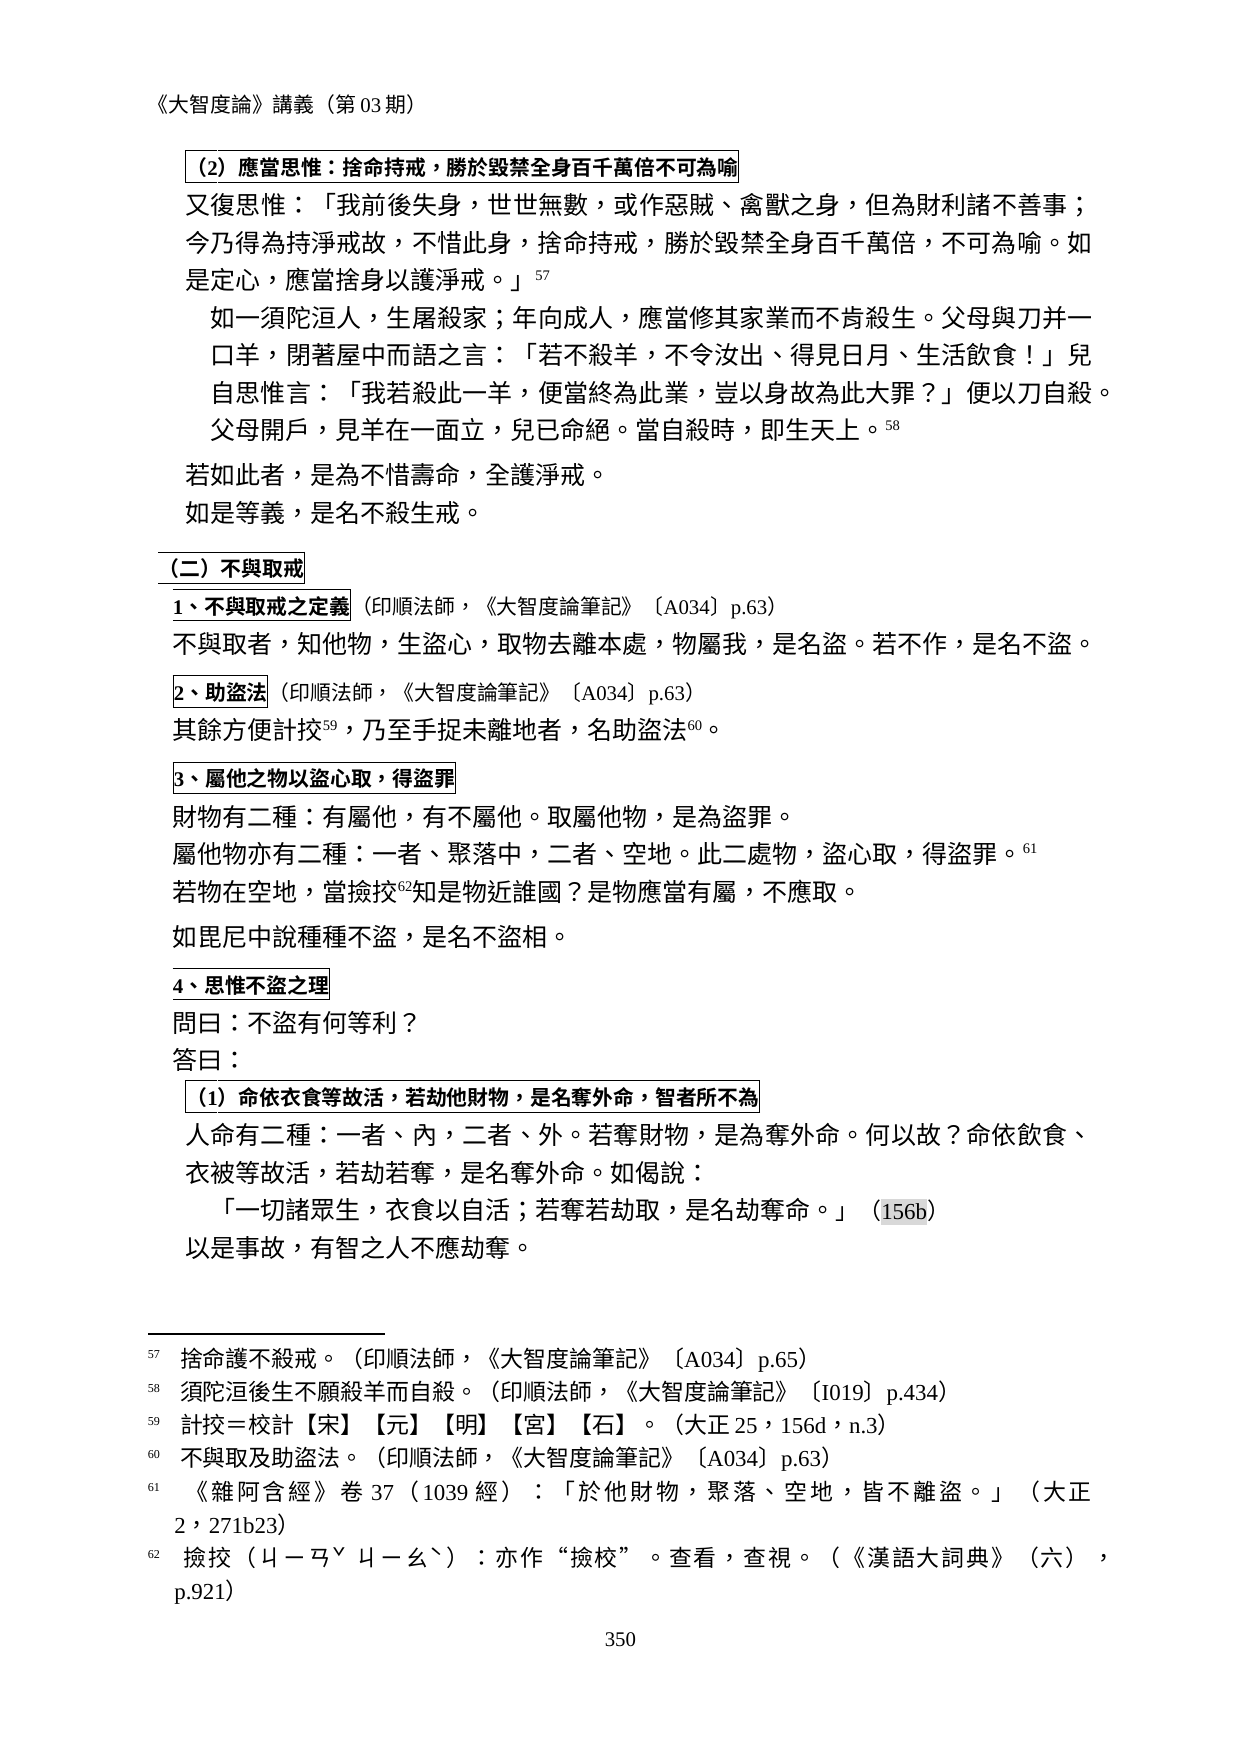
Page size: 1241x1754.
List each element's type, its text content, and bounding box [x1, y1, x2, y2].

text 若如此者，是為不惜壽命，全護淨戒。 [185, 455, 1092, 493]
text 答曰： [173, 1040, 1092, 1078]
text 問曰：不盜有何等利？ [173, 1003, 1092, 1040]
text 4、思惟不盜之理 [173, 965, 1092, 1003]
text 若物在空地，當撿挍知是物近誰國？是物應當有屬，不應取。 [173, 871, 1092, 909]
text 1、不與取戒之定義（印順法師，《大智度論筆記》〔A034〕p.63） [173, 586, 1092, 624]
text 「一切諸眾生，衣食以自活；若奪若劫取，是名劫奪命。」（156b） [210, 1190, 1092, 1228]
text 如是等義，是名不殺生戒。 [185, 493, 1092, 530]
text 如毘尼中說種種不盜，是名不盜相。 [173, 916, 1092, 954]
text 又復思惟：「我前後失身，世世無數，或作惡賊、禽獸之身，但為財利諸不善事；今乃得為持淨戒故，不惜此身，捨命持戒，勝於毀禁全身百千萬倍，不可為喻。如是定心，應當捨身以護淨戒。」 [185, 185, 1092, 298]
text 以是事故，有智之人不應劫奪。 [185, 1228, 1092, 1265]
text 如一須陀洹人，生屠殺家；年向成人，應當修其家業而不肯殺生。父母與刀并一口羊，閉著屋中而語之言：「若不殺羊，不令汝出、得見日月、生活飲食！」兒自思惟言：「我若殺此一羊，便當終為此業，豈以身故為此大罪？」便以刀自殺。父母開戶，見羊在一面立，兒已命絕。當自殺時，即生天上。 [210, 298, 1092, 448]
text 其餘方便計挍，乃至手捉未離地者，名助盜法。 [173, 710, 1092, 748]
text （二）不與取戒 [148, 549, 1092, 586]
text 人命有二種：一者、內，二者、外。若奪財物，是為奪外命。何以故？命依飲食、衣被等故活，若劫若奪，是名奪外命。如偈說： [185, 1115, 1092, 1190]
text （2）應當思惟：捨命持戒，勝於毀禁全身百千萬倍不可為喻 [185, 148, 1092, 185]
text 2、助盜法（印順法師，《大智度論筆記》〔A034〕p.63） [173, 673, 1092, 710]
text 屬他物亦有二種：一者、聚落中，二者、空地。此二處物，盜心取，得盜罪。 [173, 834, 1092, 871]
text 3、屬他之物以盜心取，得盜罪 [173, 759, 1092, 796]
text 財物有二種：有屬他，有不屬他。取屬他物，是為盜罪。 [173, 796, 1092, 834]
text 不與取者，知他物，生盜心，取物去離本處，物屬我，是名盜。若不作，是名不盜。 [173, 624, 1092, 661]
text （1）命依衣食等故活，若劫他財物，是名奪外命，智者所不為 [185, 1078, 1092, 1115]
